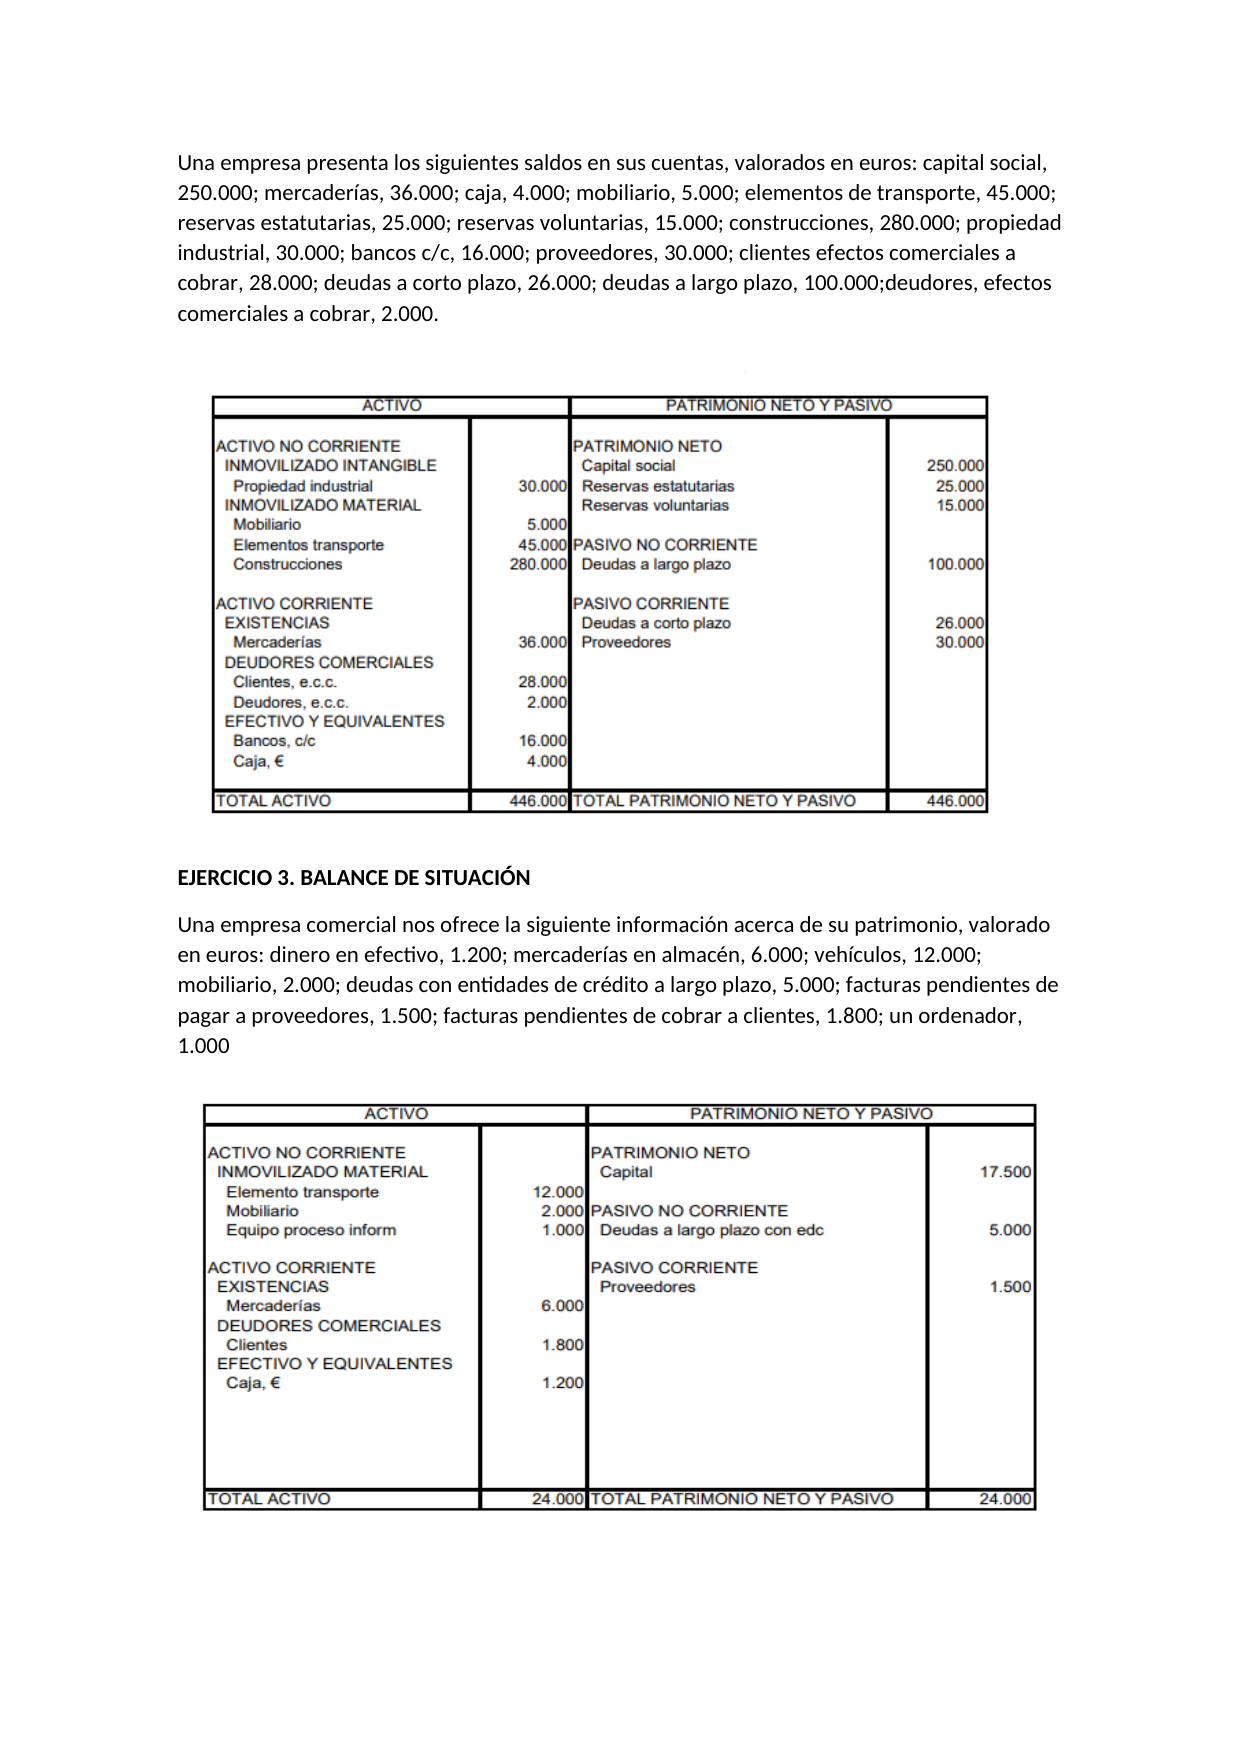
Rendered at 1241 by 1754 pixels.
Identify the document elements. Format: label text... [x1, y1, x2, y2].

text Una empresa presenta los siguientes saldos en sus cuentas, valorados en euros: capital social, 250.000; mercaderías, 36.000; caja, 4.000; mobiliario, 5.000; elementos de transporte, 45.000; reservas estatutarias, 25.000; reservas voluntarias, 15.000; construcciones, 280.000; propiedad industrial, 30.000; bancos c/c, 16.000; proveedores, 30.000; clientes efectos comerciales a cobrar, 28.000; deudas a corto plazo, 26.000; deudas a largo plazo, 100.000;deudores, efectos comerciales a cobrar, 2.000. [177, 148, 1063, 327]
picture [177, 371, 1040, 841]
picture [177, 1077, 1081, 1519]
text Una empresa comercial nos ofrece la siguiente información acerca de su patrimonio, valorado en euros: dinero en efectivo, 1.200; mercaderías en almacén, 6.000; vehículos, 12.000; mobiliario, 2.000; deudas con entidades de crédito a largo plazo, 5.000; facturas pendientes de pagar a proveedores, 1.500; facturas pendientes de cobrar a clientes, 1.800; un ordenador, 1.000 [177, 910, 1063, 1059]
